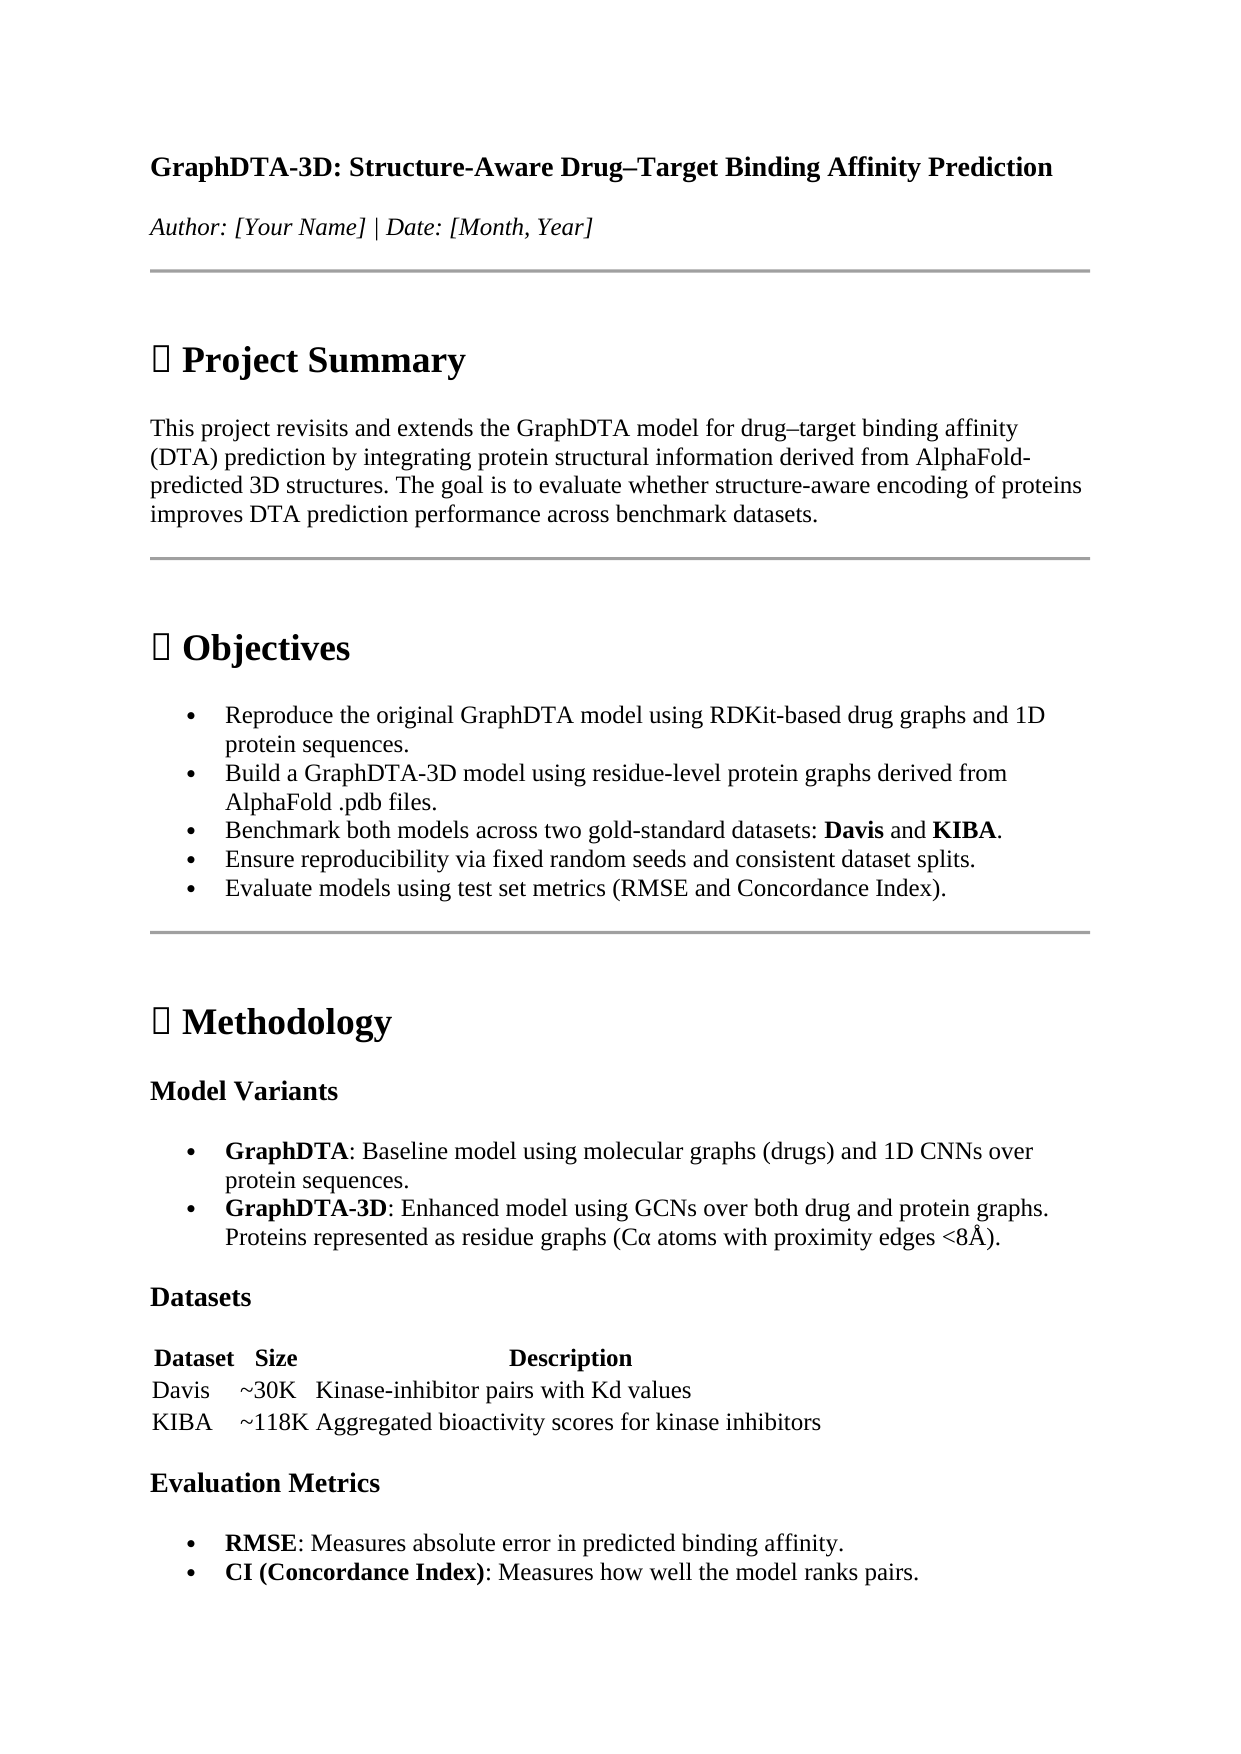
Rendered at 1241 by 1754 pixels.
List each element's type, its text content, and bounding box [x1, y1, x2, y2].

text 🧪 Methodology [150, 994, 1090, 1045]
list Build a GraphDTA-3D model using residue-level protein graphs derived from AlphaFold .pdb files. [187, 758, 1090, 816]
list Evaluate models using test set metrics (RMSE and Concordance Index). [187, 873, 1090, 902]
list Reproduce the original GraphDTA model using RDKit-based drug graphs and 1D protein sequences. [187, 701, 1090, 758]
text Model Variants [150, 1074, 1090, 1107]
text GraphDTA-3D: Structure-Aware Drug–Target Binding Affinity Prediction [150, 150, 1090, 182]
text 🎯 Objectives [150, 620, 1090, 671]
text 🧠 Project Summary [150, 333, 1090, 384]
table_header Description [314, 1342, 828, 1373]
table_cell ~30K [239, 1374, 314, 1405]
table_cell Davis [150, 1374, 238, 1405]
table_cell Aggregated bioactivity scores for kinase inhibitors [314, 1405, 828, 1437]
text Author: [Your Name] | Date: [Month, Year] [150, 212, 1090, 240]
list RMSE: Measures absolute error in predicted binding affinity. [187, 1528, 1090, 1557]
text This project revisits and extends the GraphDTA model for drug–target binding affinity (DTA) prediction by integrating protein structural information derived from AlphaFold-predicted 3D structures. The goal is to evaluate whether structure-aware encoding of proteins improves DTA prediction performance across benchmark datasets. [150, 413, 1090, 528]
text Datasets [150, 1280, 1090, 1312]
list GraphDTA: Baseline model using molecular graphs (drugs) and 1D CNNs over protein sequences. [187, 1136, 1090, 1193]
table_cell KIBA [150, 1405, 238, 1437]
list Benchmark both models across two gold-standard datasets: Davis and KIBA. [187, 816, 1090, 844]
table_header Size [239, 1342, 314, 1373]
text Evaluation Metrics [150, 1466, 1090, 1499]
table_cell ~118K [239, 1405, 314, 1437]
table_cell Kinase-inhibitor pairs with Kd values [314, 1374, 828, 1405]
table_header Dataset [150, 1342, 238, 1373]
list GraphDTA-3D: Enhanced model using GCNs over both drug and protein graphs. Proteins represented as residue graphs (Cα atoms with proximity edges <8Å). [187, 1193, 1090, 1251]
list CI (Concordance Index): Measures how well the model ranks pairs. [187, 1557, 1090, 1586]
list Ensure reproducibility via fixed random seeds and consistent dataset splits. [187, 844, 1090, 873]
